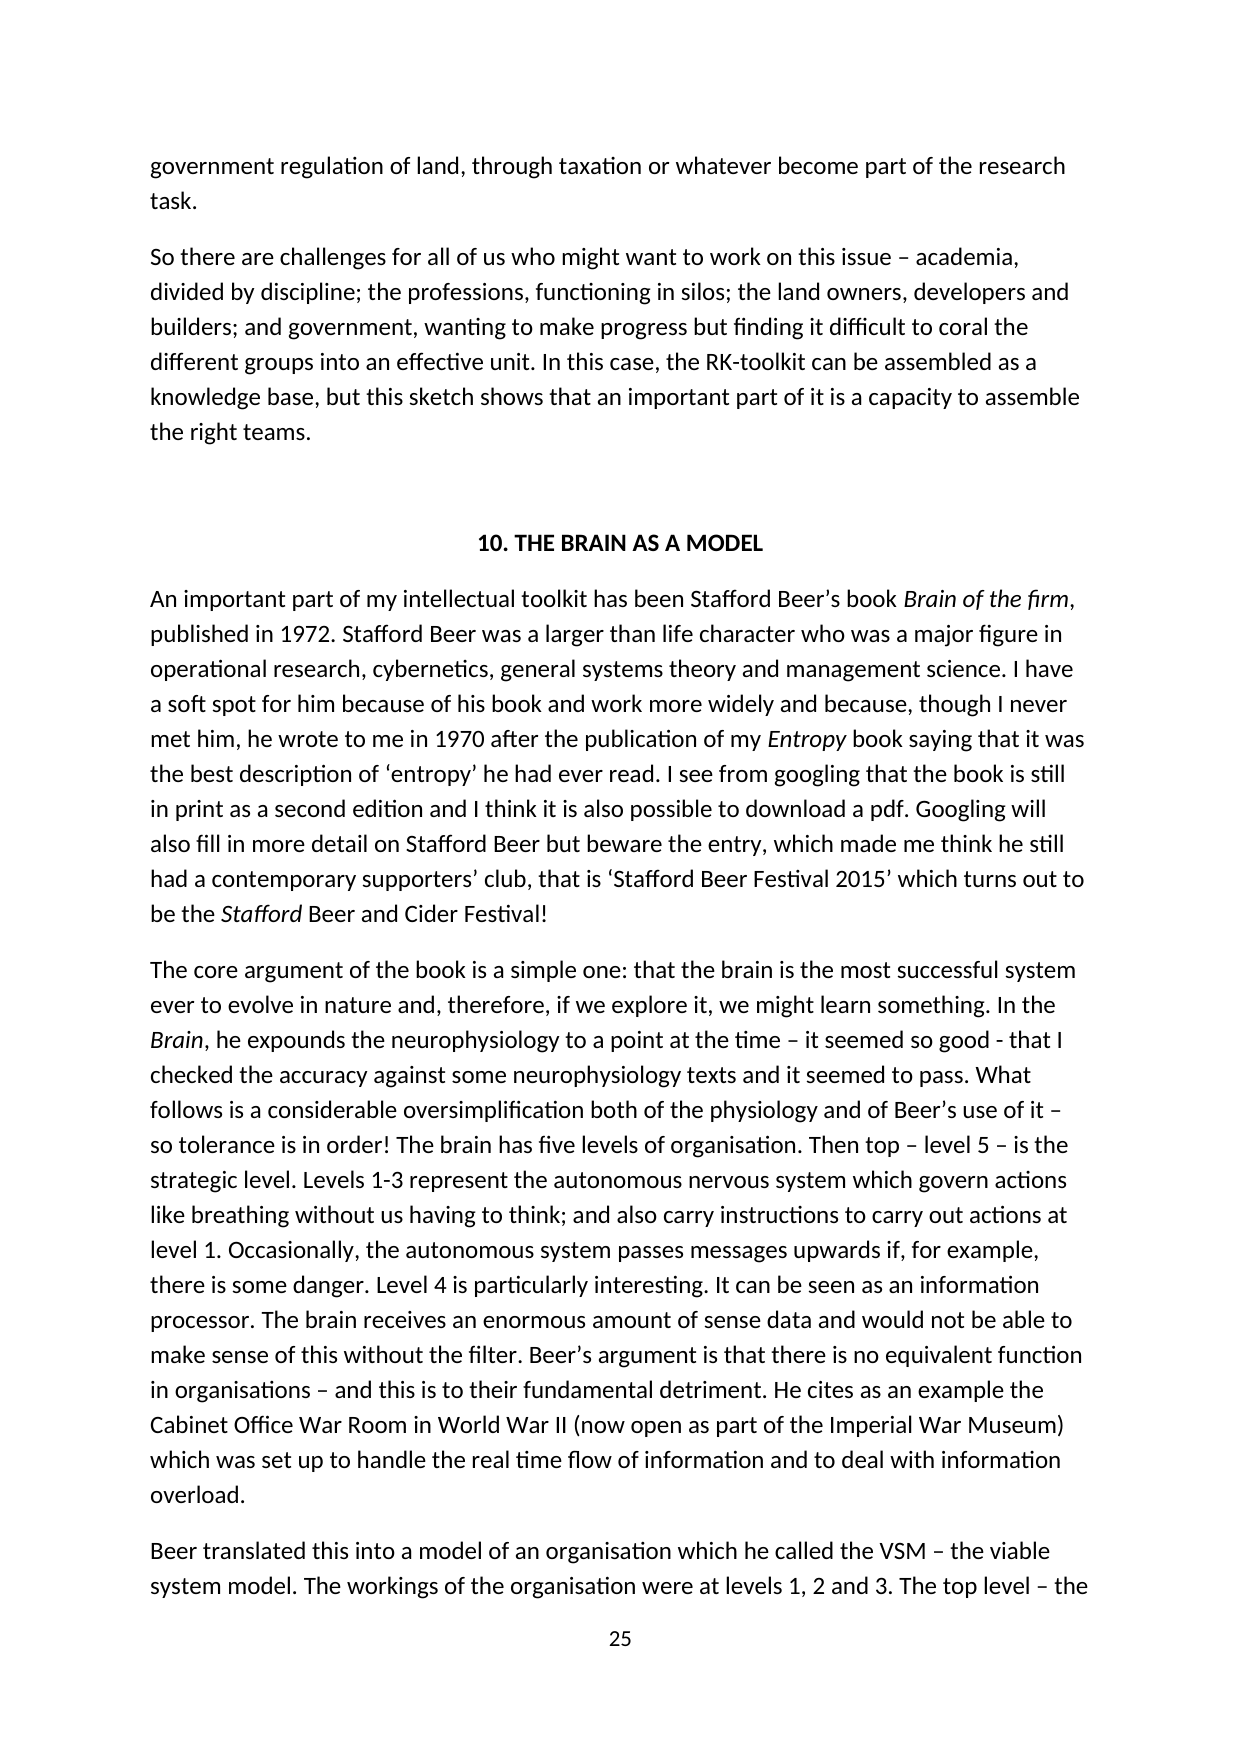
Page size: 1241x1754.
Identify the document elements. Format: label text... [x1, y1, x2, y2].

text 10. THE BRAIN AS A MODEL [150, 527, 1090, 558]
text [150, 150, 1090, 216]
text The core argument of the book is a simple one: that the brain is the most successful system ever to evolve in nature and, therefore, if we explore it, we might learn something. In the Brain, he expounds the neurophysiology to a point at the time – it seemed so good - that I checked the accuracy against some neurophysiology texts and it seemed to pass. What follows is a considerable oversimplification both of the physiology and of Beer’s use of it – so tolerance is in order! The brain has five levels of organisation. Then top – level 5 – is the strategic level. Levels 1-3 represent the autonomous nervous system which govern actions like breathing without us having to think; and also carry instructions to carry out actions at level 1. Occasionally, the autonomous system passes messages upwards if, for example, there is some danger. Level 4 is particularly interesting. It can be seen as an information processor. The brain receives an enormous amount of sense data and would not be able to make sense of this without the filter. Beer’s argument is that there is no equivalent function in organisations – and this is to their fundamental detriment. He cites as an example the Cabinet Office War Room in World War II (now open as part of the Imperial War Museum) which was set up to handle the real time flow of information and to deal with information overload. [150, 954, 1090, 1510]
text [150, 1535, 1090, 1601]
text So there are challenges for all of us who might want to work on this issue – academia, divided by discipline; the professions, functioning in silos; the land owners, developers and builders; and government, wanting to make progress but finding it difficult to coral the different groups into an effective unit. In this case, the RK-toolkit can be assembled as a knowledge base, but this sketch shows that an important part of it is a capacity to assemble the right teams. [150, 241, 1090, 446]
text An important part of my intellectual toolkit has been Stafford Beer’s book Brain of the firm, published in 1972. Stafford Beer was a larger than life character who was a major figure in operational research, cybernetics, general systems theory and management science. I have a soft spot for him because of his book and work more widely and because, though I never met him, he wrote to me in 1970 after the publication of my Entropy book saying that it was the best description of ‘entropy’ he had ever read. I see from googling that the book is still in print as a second edition and I think it is also possible to download a pdf. Googling will also fill in more detail on Stafford Beer but beware the entry, which made me think he still had a contemporary supporters’ club, that is ‘Stafford Beer Festival 2015’ which turns out to be the Stafford Beer and Cider Festival! [150, 583, 1090, 929]
